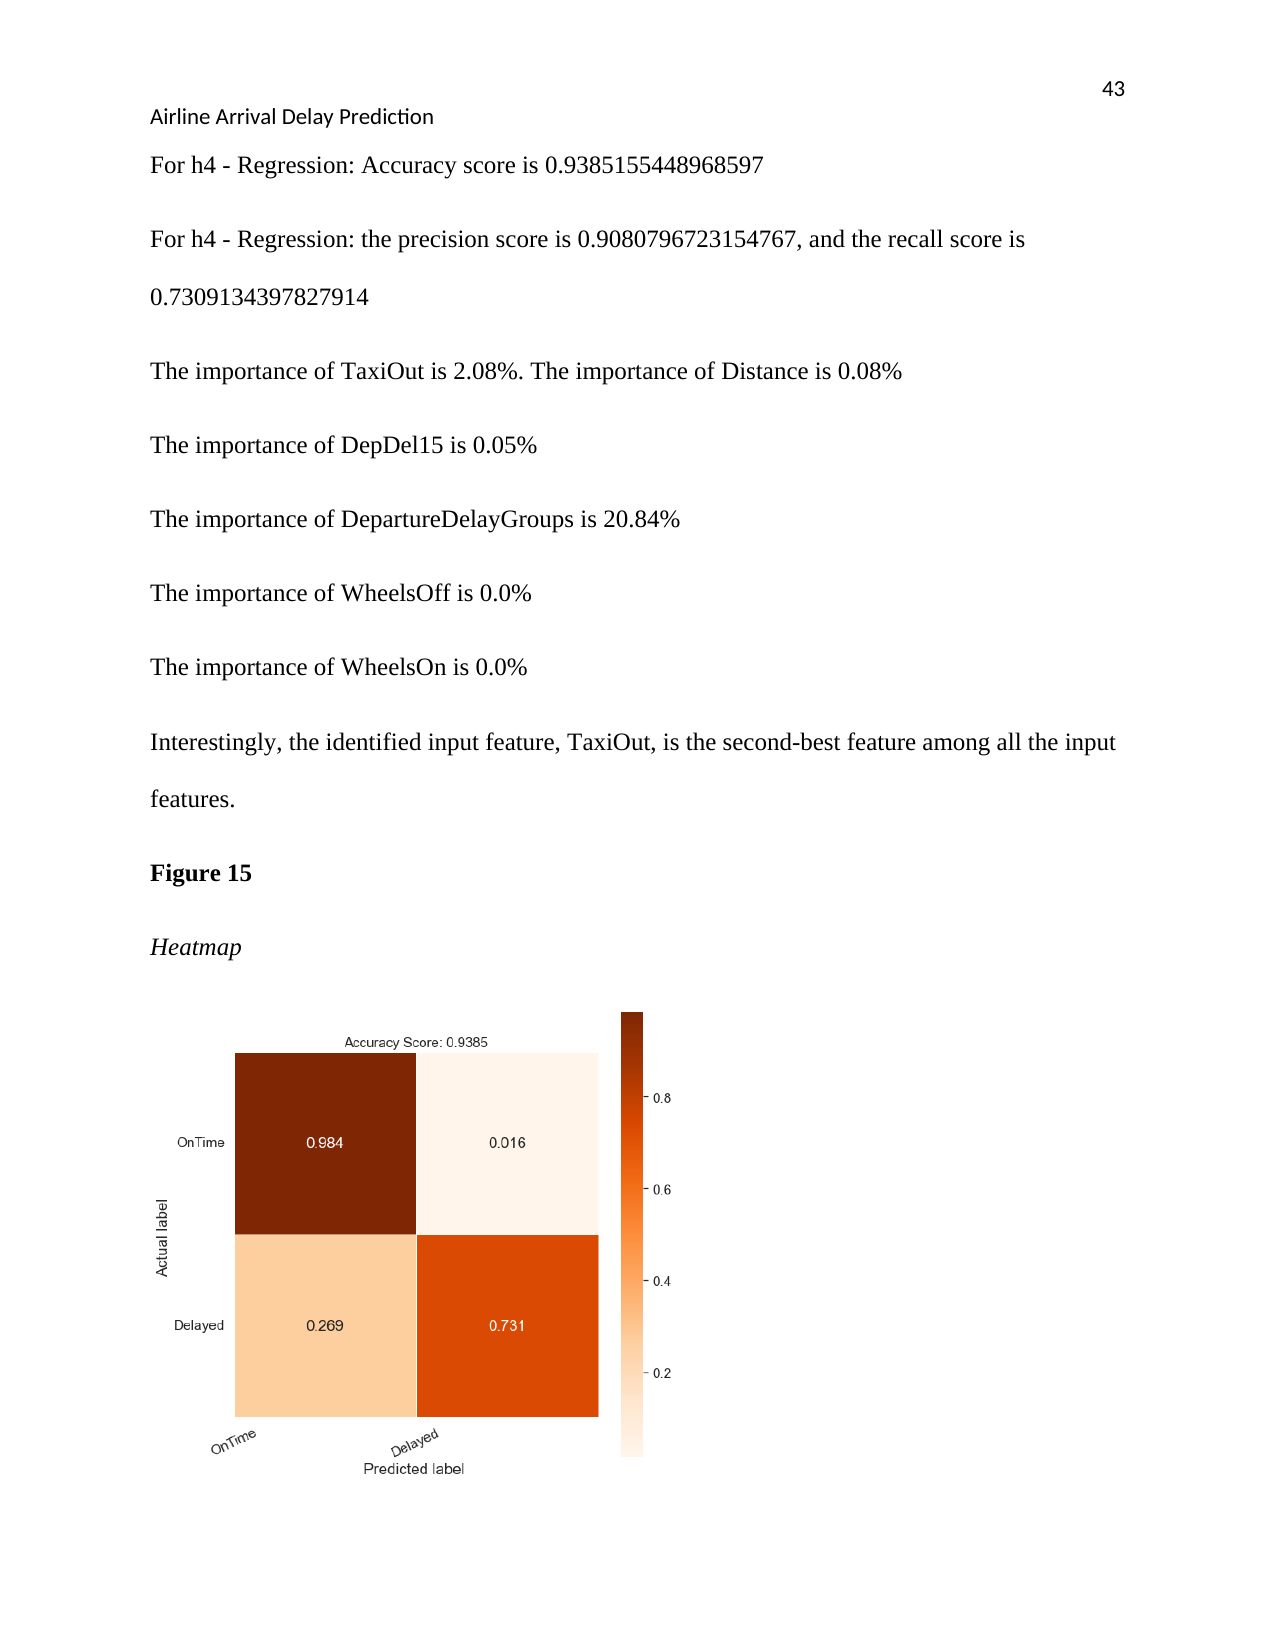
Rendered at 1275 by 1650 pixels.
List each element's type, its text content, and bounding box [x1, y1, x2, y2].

text The importance of WheelsOff is 0.0% [150, 578, 1125, 607]
text For h4 - Regression: Accuracy score is 0.9385155448968597 [150, 150, 1125, 179]
text The importance of DepartureDelayGroups is 20.84% [150, 504, 1125, 533]
text For h4 - Regression: the precision score is 0.9080796723154767, and the recall score is 0.7309134397827914 [150, 224, 1125, 310]
text The importance of TaxiOut is 2.08%. The importance of Distance is 0.08% [150, 356, 1125, 384]
picture [150, 1006, 677, 1482]
text Heatmap [150, 932, 1125, 961]
text Figure 15 [150, 858, 1125, 887]
text The importance of WheelsOn is 0.0% [150, 652, 1125, 681]
text The importance of DepDel15 is 0.05% [150, 430, 1125, 459]
text Interestingly, the identified input feature, TaxiOut, is the second-best feature among all the input features. [150, 727, 1125, 813]
